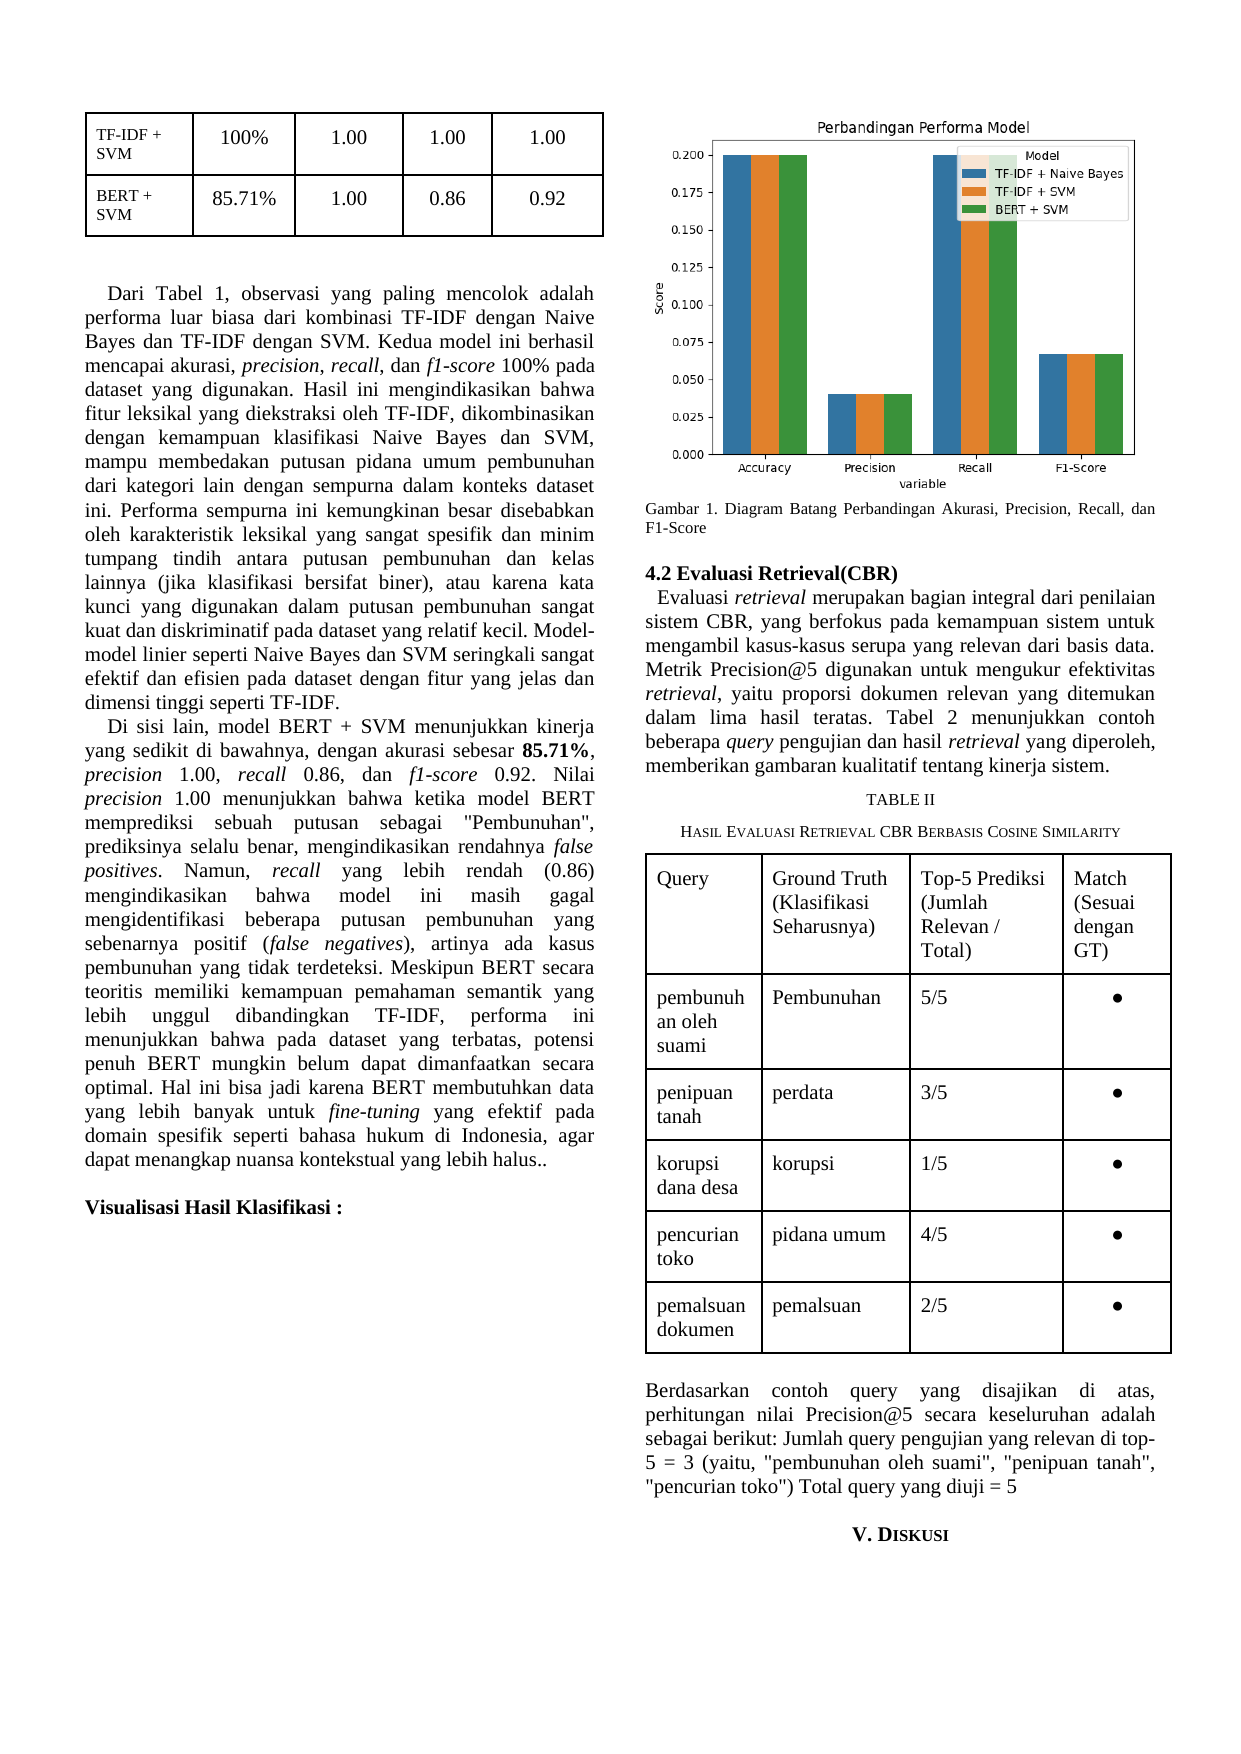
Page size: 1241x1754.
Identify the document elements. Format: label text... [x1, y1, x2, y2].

table_cell 1.00 [404, 114, 491, 173]
text TABLE II [645, 790, 1156, 809]
table_cell 0.92 [493, 176, 602, 235]
table_cell perdata [763, 1070, 909, 1139]
text Hasil Evaluasi Retrieval CBR Berbasis Cosine Similarity [645, 822, 1156, 841]
table_cell 1.00 [493, 114, 602, 173]
table_cell 5/5 [911, 975, 1062, 1068]
table_cell [1064, 975, 1170, 1068]
table_cell TF-IDF + SVM [87, 114, 192, 173]
table_cell [1064, 1212, 1170, 1281]
table_cell 1.00 [296, 114, 402, 173]
table_cell pembunuhan oleh suami [647, 975, 761, 1068]
table_cell pencurian toko [647, 1212, 761, 1281]
table_cell 3/5 [911, 1070, 1062, 1139]
text Evaluasi retrieval merupakan bagian integral dari penilaian sistem CBR, yang berfokus pada kemampuan sistem untuk mengambil kasus-kasus serupa yang relevan dari basis data. Metrik Precision@5 digunakan untuk mengukur efektivitas retrieval, yaitu proporsi dokumen relevan yang ditemukan dalam lima hasil teratas. Tabel 2 menunjukkan contoh beberapa query pengujian dan hasil retrieval yang diperoleh, memberikan gambaran kualitatif tentang kinerja sistem. [645, 585, 1156, 777]
table_cell 85.71% [194, 176, 294, 235]
table_cell [1064, 1070, 1170, 1139]
text 4.2 Evaluasi Retrieval(CBR) [645, 561, 1156, 585]
table_header Ground Truth (Klasifikasi Seharusnya) [763, 855, 909, 972]
table_cell [1064, 1283, 1170, 1352]
table_cell 2/5 [911, 1283, 1062, 1352]
table_cell pemalsuan dokumen [647, 1283, 761, 1352]
table_cell penipuan tanah [647, 1070, 761, 1139]
text Di sisi lain, model BERT + SVM menunjukkan kinerja yang sedikit di bawahnya, dengan akurasi sebesar 85.71%, precision 1.00, recall 0.86, dan f1-score 0.92. Nilai precision 1.00 menunjukkan bahwa ketika model BERT memprediksi sebuah putusan sebagai "Pembunuhan", prediksinya selalu benar, mengindikasikan rendahnya false positives. Namun, recall yang lebih rendah (0.86) mengindikasikan bahwa model ini masih gagal mengidentifikasi beberapa putusan pembunuhan yang sebenarnya positif (false negatives), artinya ada kasus pembunuhan yang tidak terdeteksi. Meskipun BERT secara teoritis memiliki kemampuan pemahaman semantik yang lebih unggul dibandingkan TF-IDF, performa ini menunjukkan bahwa pada dataset yang terbatas, potensi penuh BERT mungkin belum dapat dimanfaatkan secara optimal. Hal ini bisa jadi karena BERT membutuhkan data yang lebih banyak untuk fine-tuning yang efektif pada domain spesifik seperti bahasa hukum di Indonesia, agar dapat menangkap nuansa kontekstual yang lebih halus.. [84, 714, 595, 1171]
picture [645, 112, 1141, 499]
table_cell korupsi dana desa [647, 1141, 761, 1210]
table_cell 100% [194, 114, 294, 173]
text Dari Tabel 1, observasi yang paling mencolok adalah performa luar biasa dari kombinasi TF-IDF dengan Naive Bayes dan TF-IDF dengan SVM. Kedua model ini berhasil mencapai akurasi, precision, recall, dan f1-score 100% pada dataset yang digunakan. Hasil ini mengindikasikan bahwa fitur leksikal yang diekstraksi oleh TF-IDF, dikombinasikan dengan kemampuan klasifikasi Naive Bayes dan SVM, mampu membedakan putusan pidana umum pembunuhan dari kategori lain dengan sempurna dalam konteks dataset ini. Performa sempurna ini kemungkinan besar disebabkan oleh karakteristik leksikal yang sangat spesifik dan minim tumpang tindih antara putusan pembunuhan dan kelas lainnya (jika klasifikasi bersifat biner), atau karena kata kunci yang digunakan dalam putusan pembunuhan sangat kuat dan diskriminatif pada dataset yang relatif kecil. Model-model linier seperti Naive Bayes dan SVM seringkali sangat efektif dan efisien pada dataset dengan fitur yang jelas dan dimensi tinggi seperti TF-IDF. [84, 281, 595, 714]
table_cell [1064, 1141, 1170, 1210]
table_cell Pembunuhan [763, 975, 909, 1068]
table_cell pidana umum [763, 1212, 909, 1281]
table_cell 1/5 [911, 1141, 1062, 1210]
table_cell korupsi [763, 1141, 909, 1210]
text V. Diskusi [645, 1522, 1156, 1546]
table_header Top-5 Prediksi (Jumlah Relevan / Total) [911, 855, 1062, 972]
table_cell 1.00 [296, 176, 402, 235]
table_cell BERT + SVM [87, 176, 192, 235]
table_cell 4/5 [911, 1212, 1062, 1281]
text Berdasarkan contoh query yang disajikan di atas, perhitungan nilai Precision@5 secara keseluruhan adalah sebagai berikut: Jumlah query pengujian yang relevan di top-5 = 3 (yaitu, "pembunuhan oleh suami", "penipuan tanah", "pencurian toko") Total query yang diuji = 5 [645, 1378, 1156, 1498]
table_header Match (Sesuai dengan GT) [1064, 855, 1170, 972]
table_cell 0.86 [404, 176, 491, 235]
text Gambar 1. Diagram Batang Perbandingan Akurasi, Precision, Recall, dan F1-Score [645, 498, 1156, 537]
table_header Query [647, 855, 761, 972]
text Visualisasi Hasil Klasifikasi : [84, 1195, 595, 1219]
table_cell pemalsuan [763, 1283, 909, 1352]
